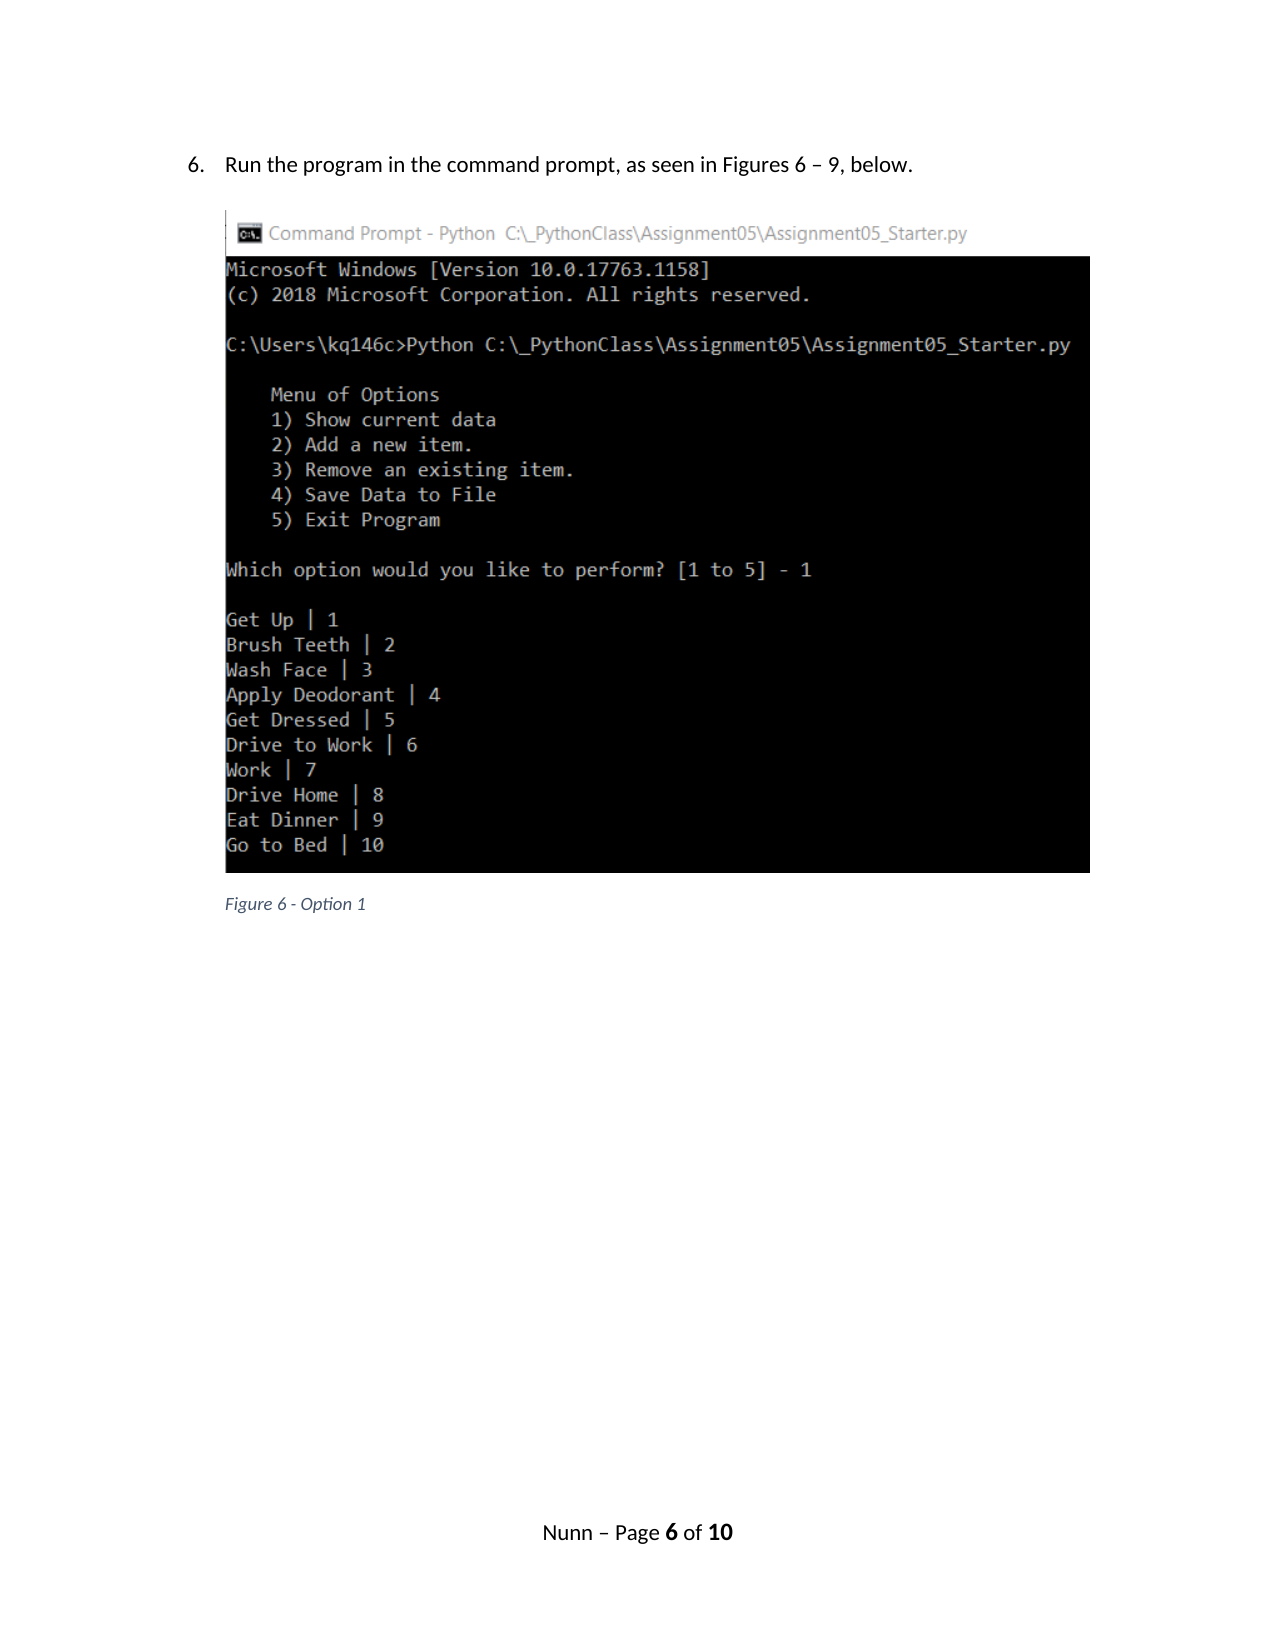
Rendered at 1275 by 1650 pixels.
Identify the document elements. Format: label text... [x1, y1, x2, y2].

picture [225, 210, 1090, 873]
list Run the program in the command prompt, as seen in Figures 6 – 9, below. [187, 150, 1125, 178]
